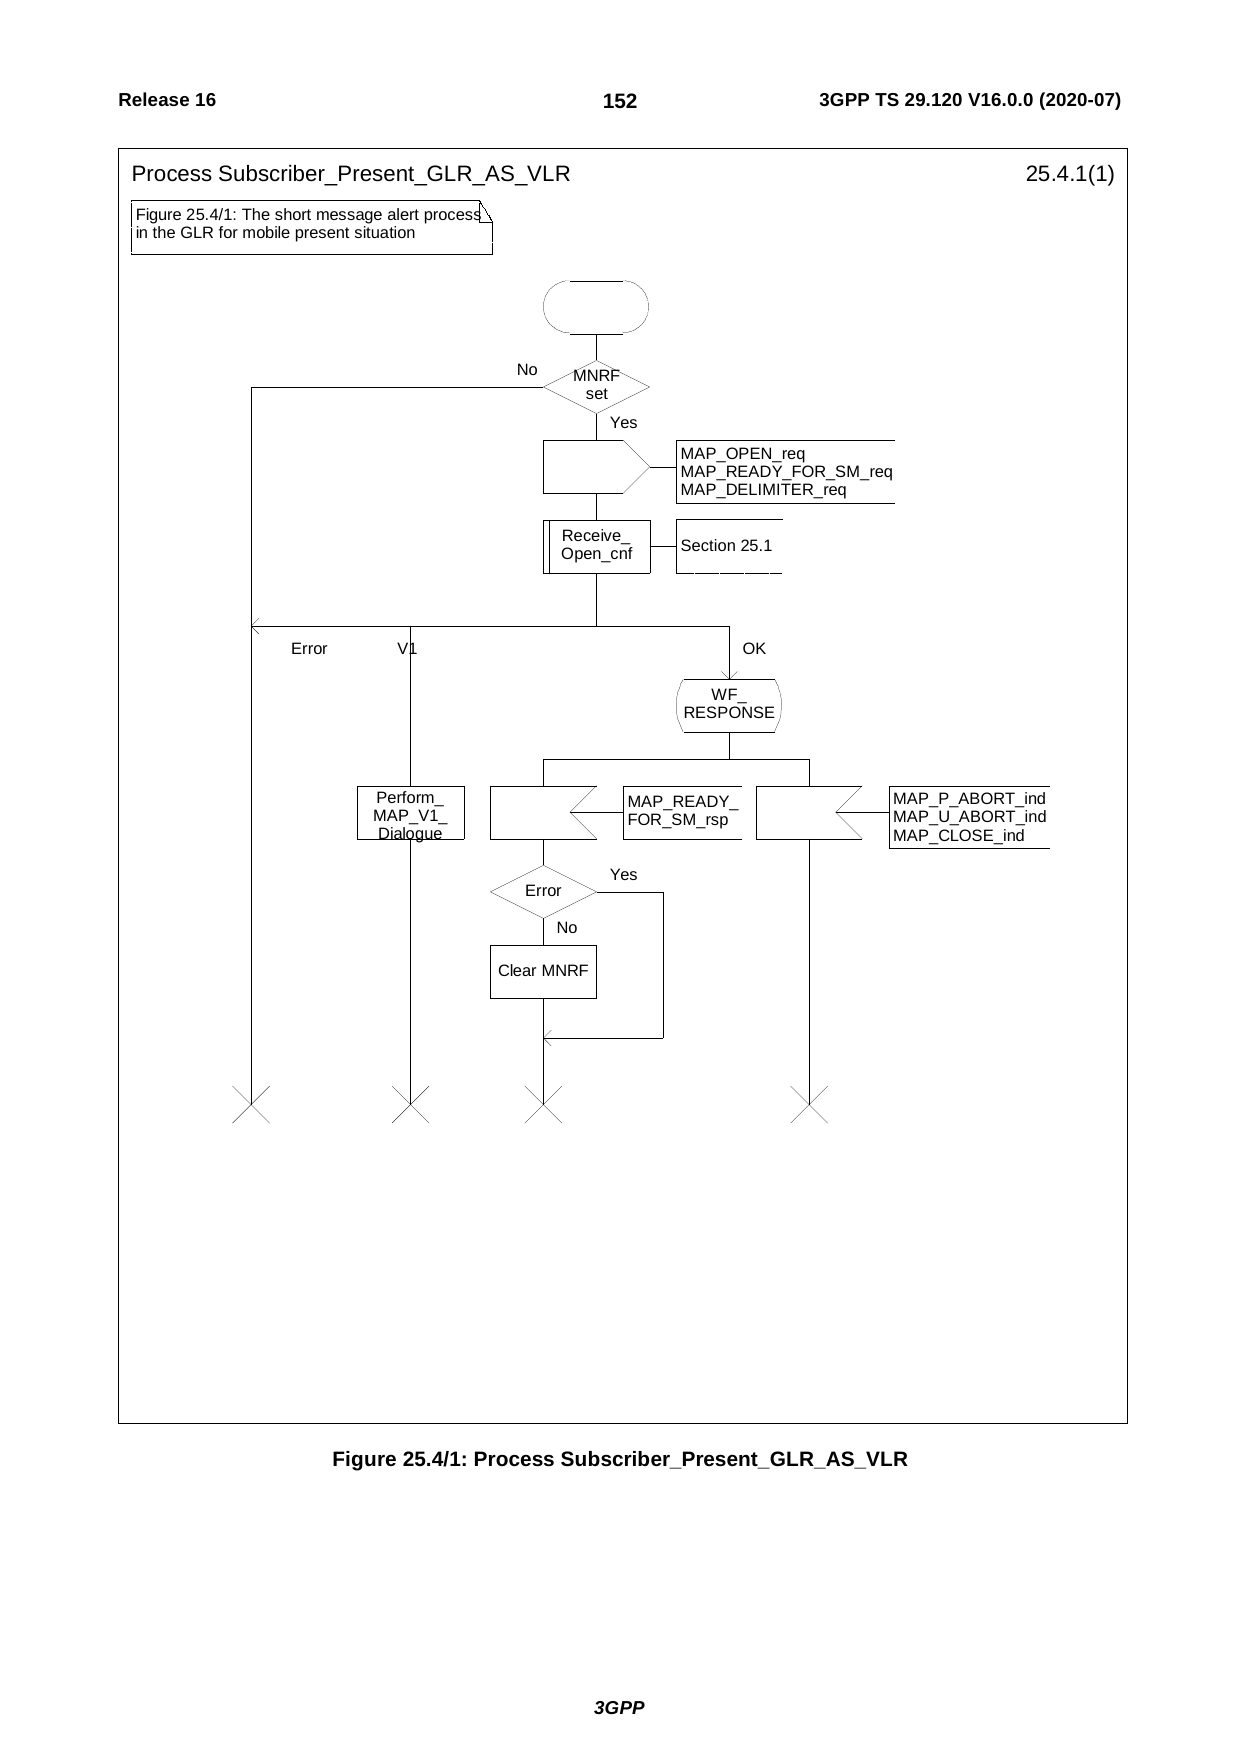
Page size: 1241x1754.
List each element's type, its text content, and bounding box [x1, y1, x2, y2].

text Figure 25.4/1: Process Subscriber_Present_GLR_AS_VLR [118, 1447, 1122, 1471]
